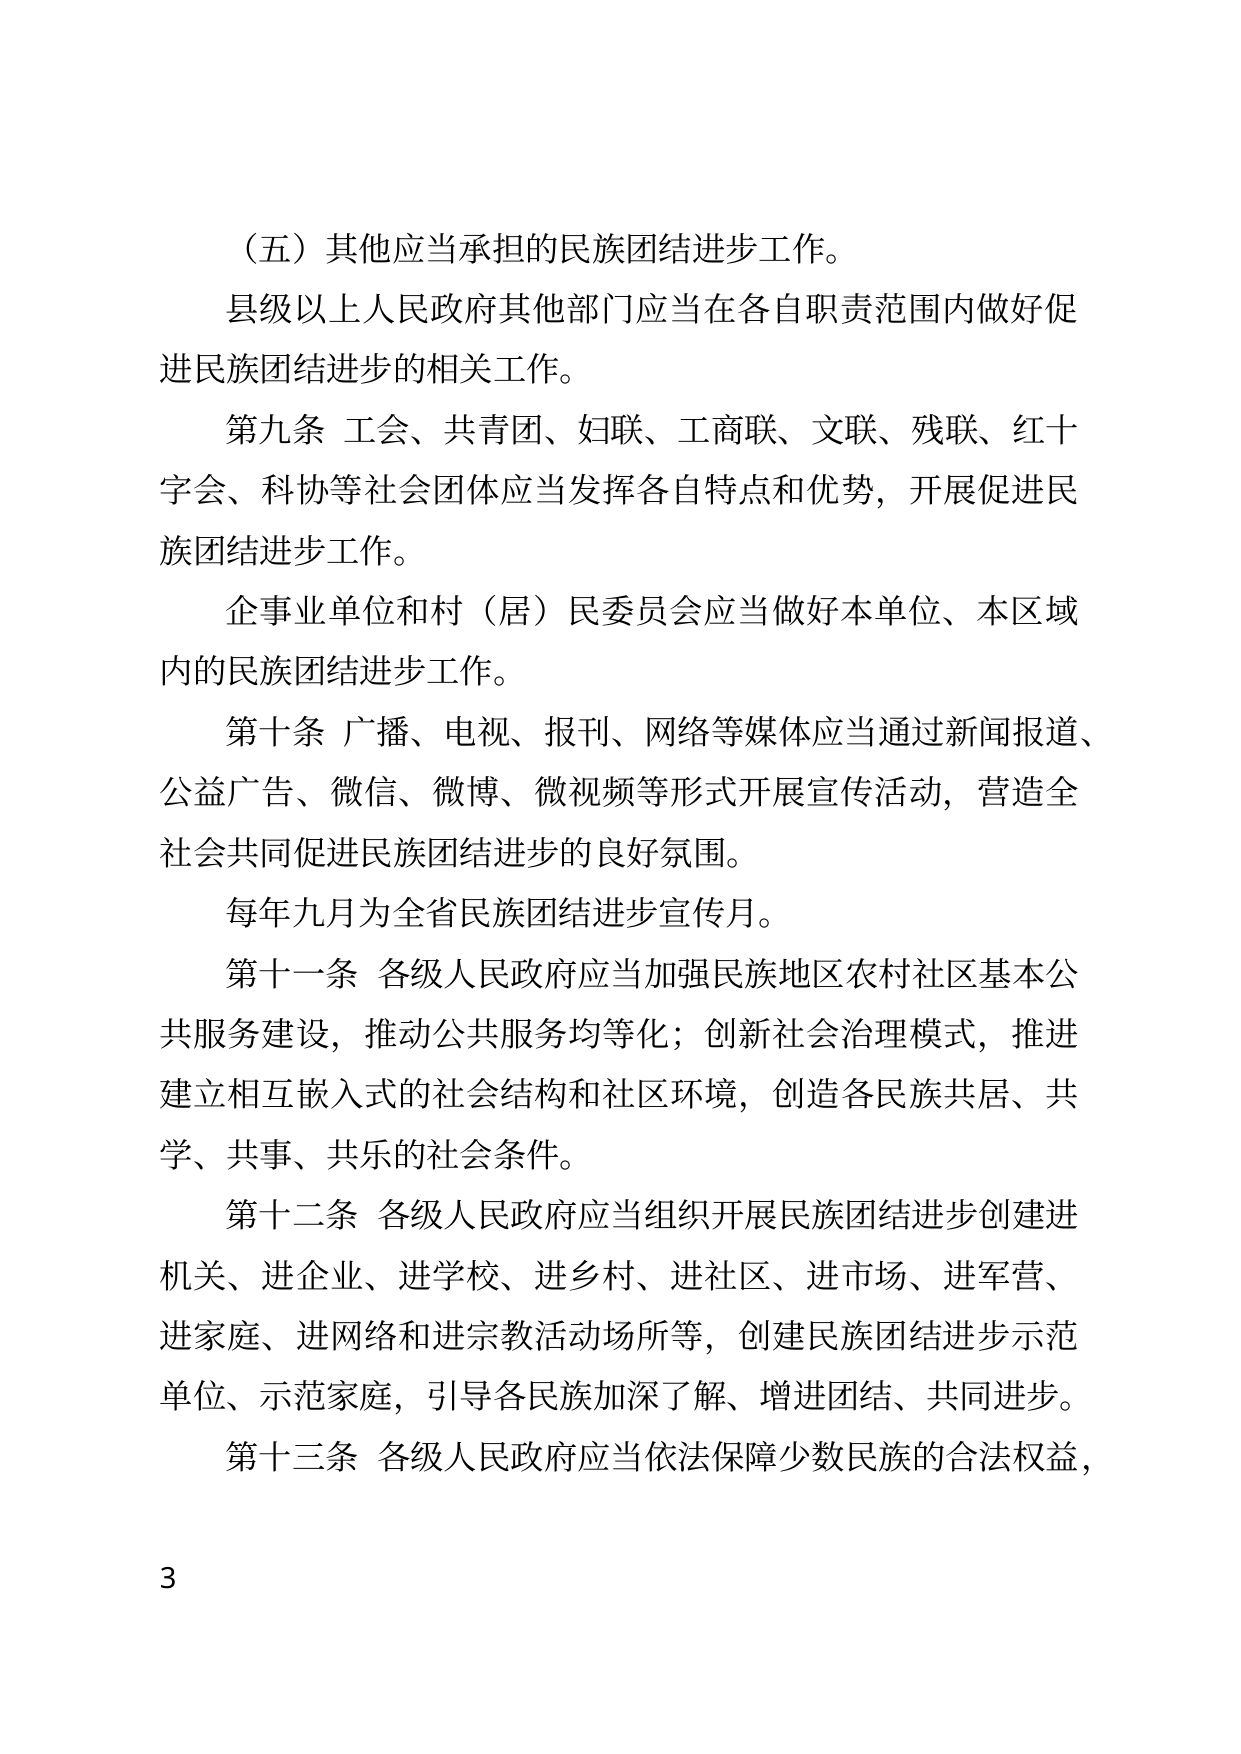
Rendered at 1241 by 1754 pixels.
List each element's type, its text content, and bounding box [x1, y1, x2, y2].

text 第九条 工会、共青团、妇联、工商联、文联、残联、红十字会、科协等社会团体应当发挥各自特点和优势，开展促进民族团结进步工作。 [159, 394, 1081, 575]
text 企事业单位和村（居）民委员会应当做好本单位、本区域内的民族团结进步工作。 [159, 575, 1081, 696]
text 第十一条 各级人民政府应当加强民族地区农村社区基本公共服务建设，推动公共服务均等化；创新社会治理模式，推进建立相互嵌入式的社会结构和社区环境，创造各民族共居、共学、共事、共乐的社会条件。 [159, 938, 1081, 1179]
text 第十二条 各级人民政府应当组织开展民族团结进步创建进机关、进企业、进学校、进乡村、进社区、进市场、进军营、进家庭、进网络和进宗教活动场所等，创建民族团结进步示范单位、示范家庭，引导各民族加深了解、增进团结、共同进步。 [159, 1179, 1081, 1421]
text 县级以上人民政府其他部门应当在各自职责范围内做好促进民族团结进步的相关工作。 [159, 273, 1081, 394]
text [159, 1421, 1081, 1481]
text 第十条 广播、电视、报刊、网络等媒体应当通过新闻报道、公益广告、微信、微博、微视频等形式开展宣传活动，营造全社会共同促进民族团结进步的良好氛围。 [159, 696, 1081, 877]
text （五）其他应当承担的民族团结进步工作。 [159, 213, 1081, 273]
text 每年九月为全省民族团结进步宣传月。 [159, 877, 1081, 938]
